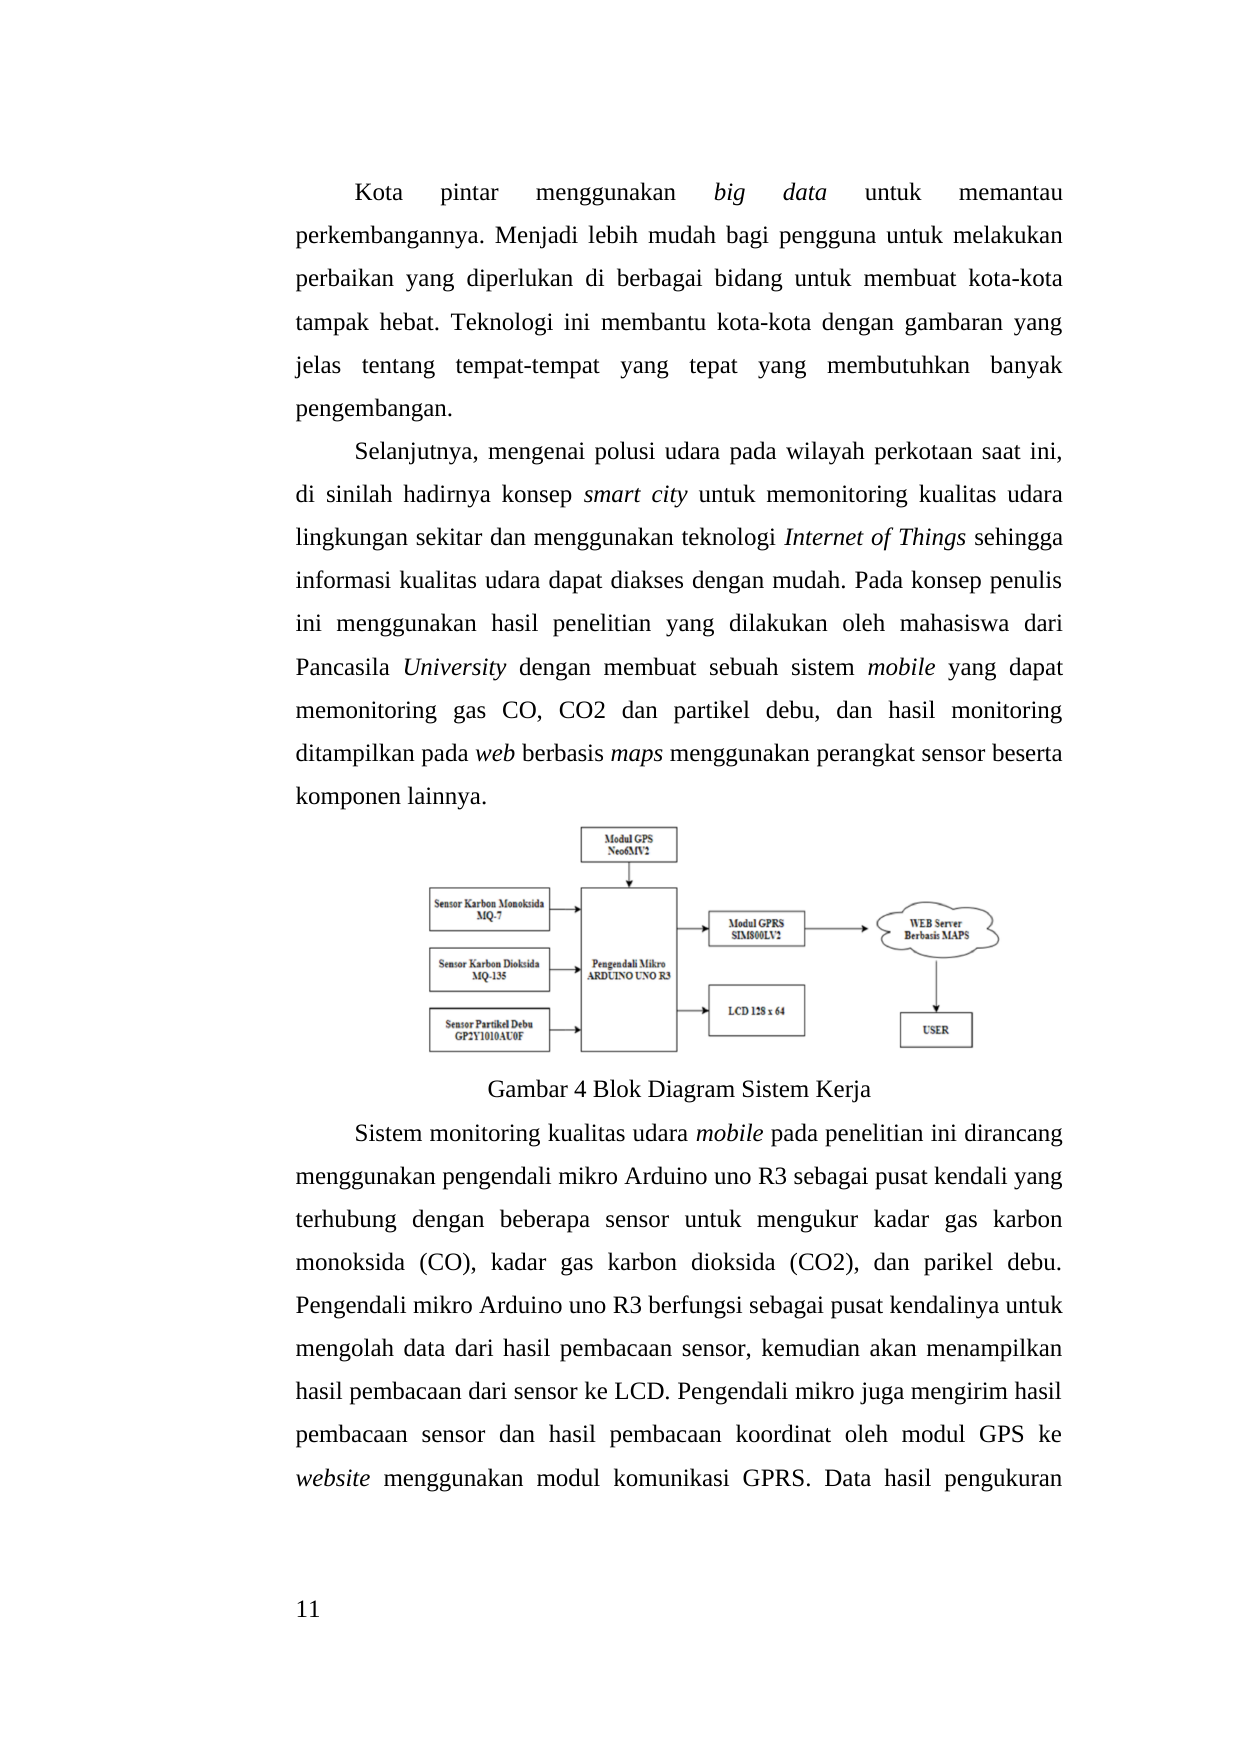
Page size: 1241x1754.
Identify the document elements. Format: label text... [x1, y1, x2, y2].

list Selanjutnya, mengenai polusi udara pada wilayah perkotaan saat ini, di sinilah hadirnya konsep smart city untuk memonitoring kualitas udara lingkungan sekitar dan menggunakan teknologi Internet of Things sehingga informasi kualitas udara dapat diakses dengan mudah. Pada konsep penulis ini menggunakan hasil penelitian yang dilakukan oleh mahasiswa dari Pancasila University dengan membuat sebuah sistem mobile yang dapat memonitoring gas CO, CO2 dan partikel debu, dan hasil monitoring ditampilkan pada web berbasis maps menggunakan perangkat sensor beserta komponen lainnya. [295, 436, 1063, 810]
text Gambar 4 Blok Diagram Sistem Kerja [295, 1074, 1063, 1103]
list Kota pintar menggunakan big data untuk memantau perkembangannya. Menjadi lebih mudah bagi pengguna untuk melakukan perbaikan yang diperlukan di berbagai bidang untuk membuat kota-kota tampak hebat. Teknologi ini membantu kota-kota dengan gambaran yang jelas tentang tempat-tempat yang tepat yang membutuhkan banyak pengembangan. [295, 177, 1063, 422]
picture [409, 824, 1008, 1061]
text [295, 1118, 1063, 1491]
